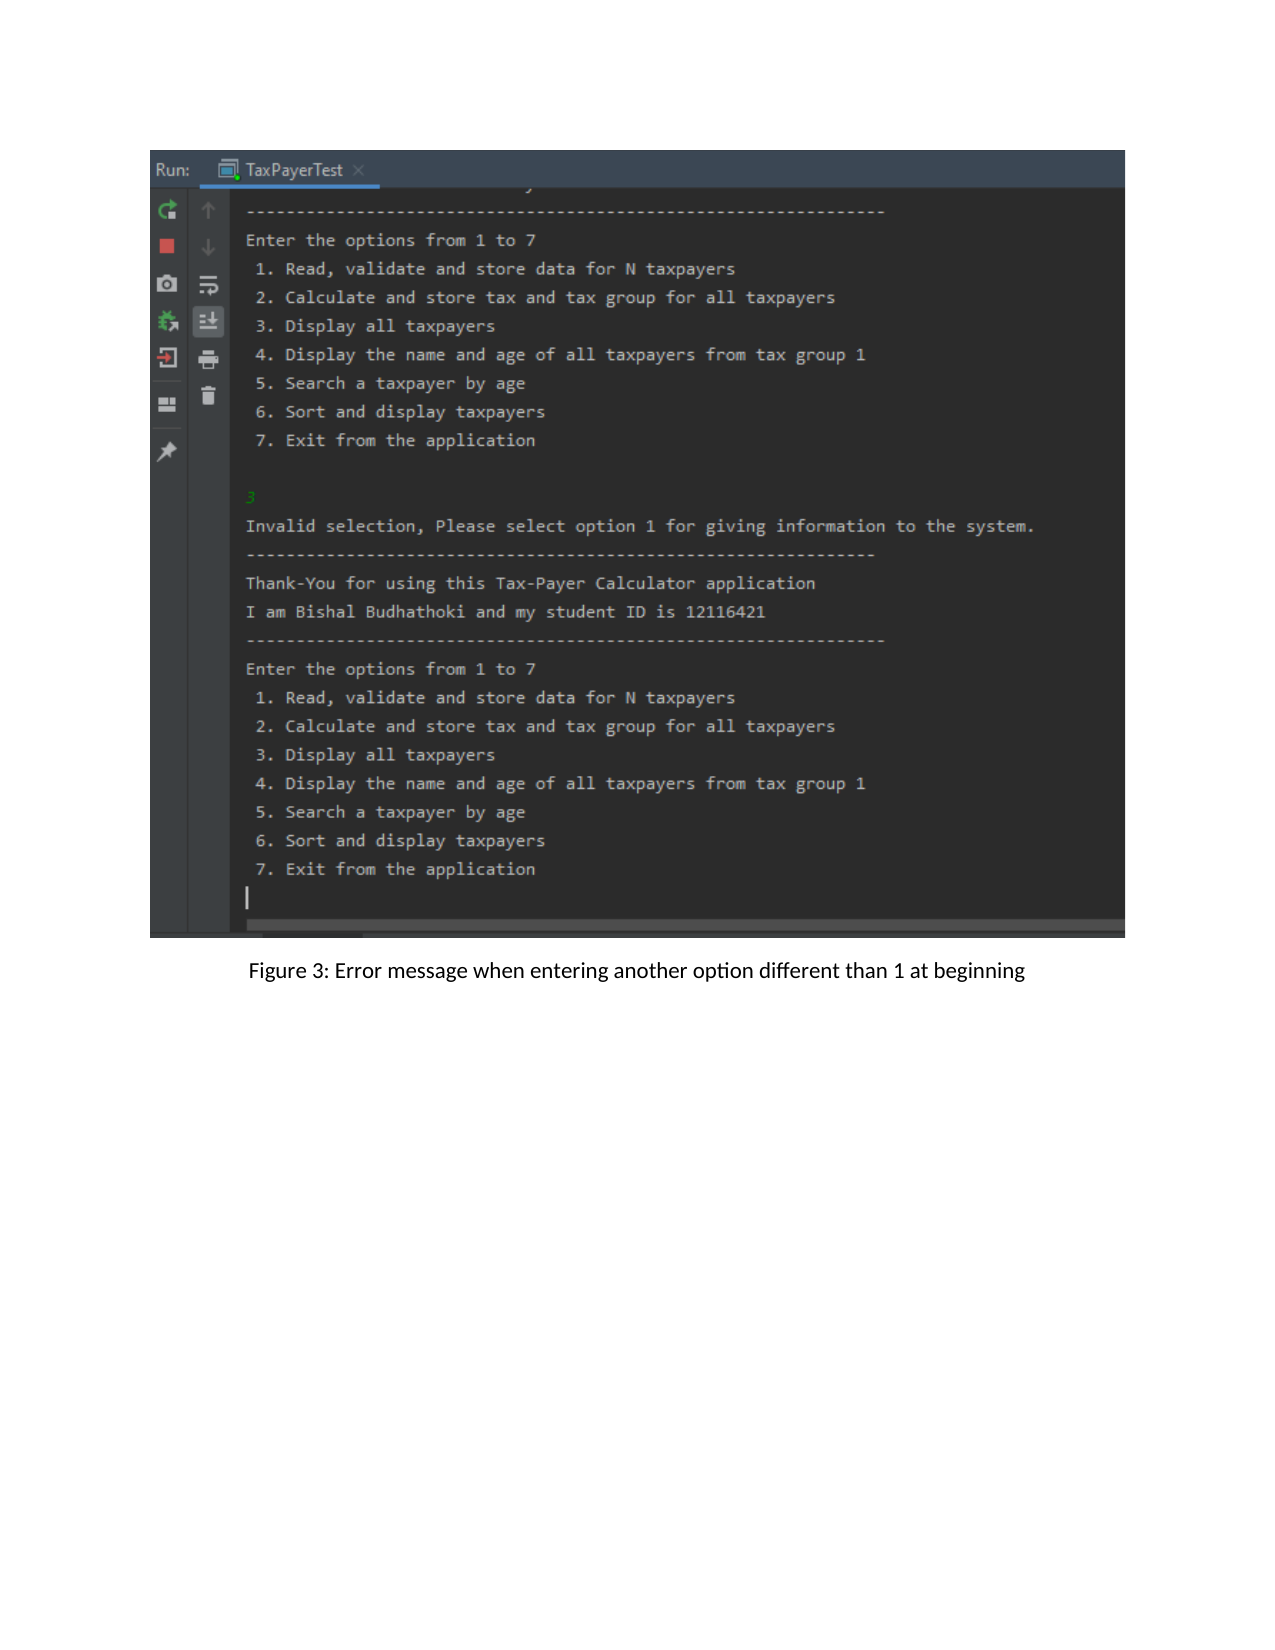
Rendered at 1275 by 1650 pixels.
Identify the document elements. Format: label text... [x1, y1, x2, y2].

picture [150, 150, 1125, 938]
text Figure 3: Error message when entering another option different than 1 at beginning [150, 956, 1125, 984]
